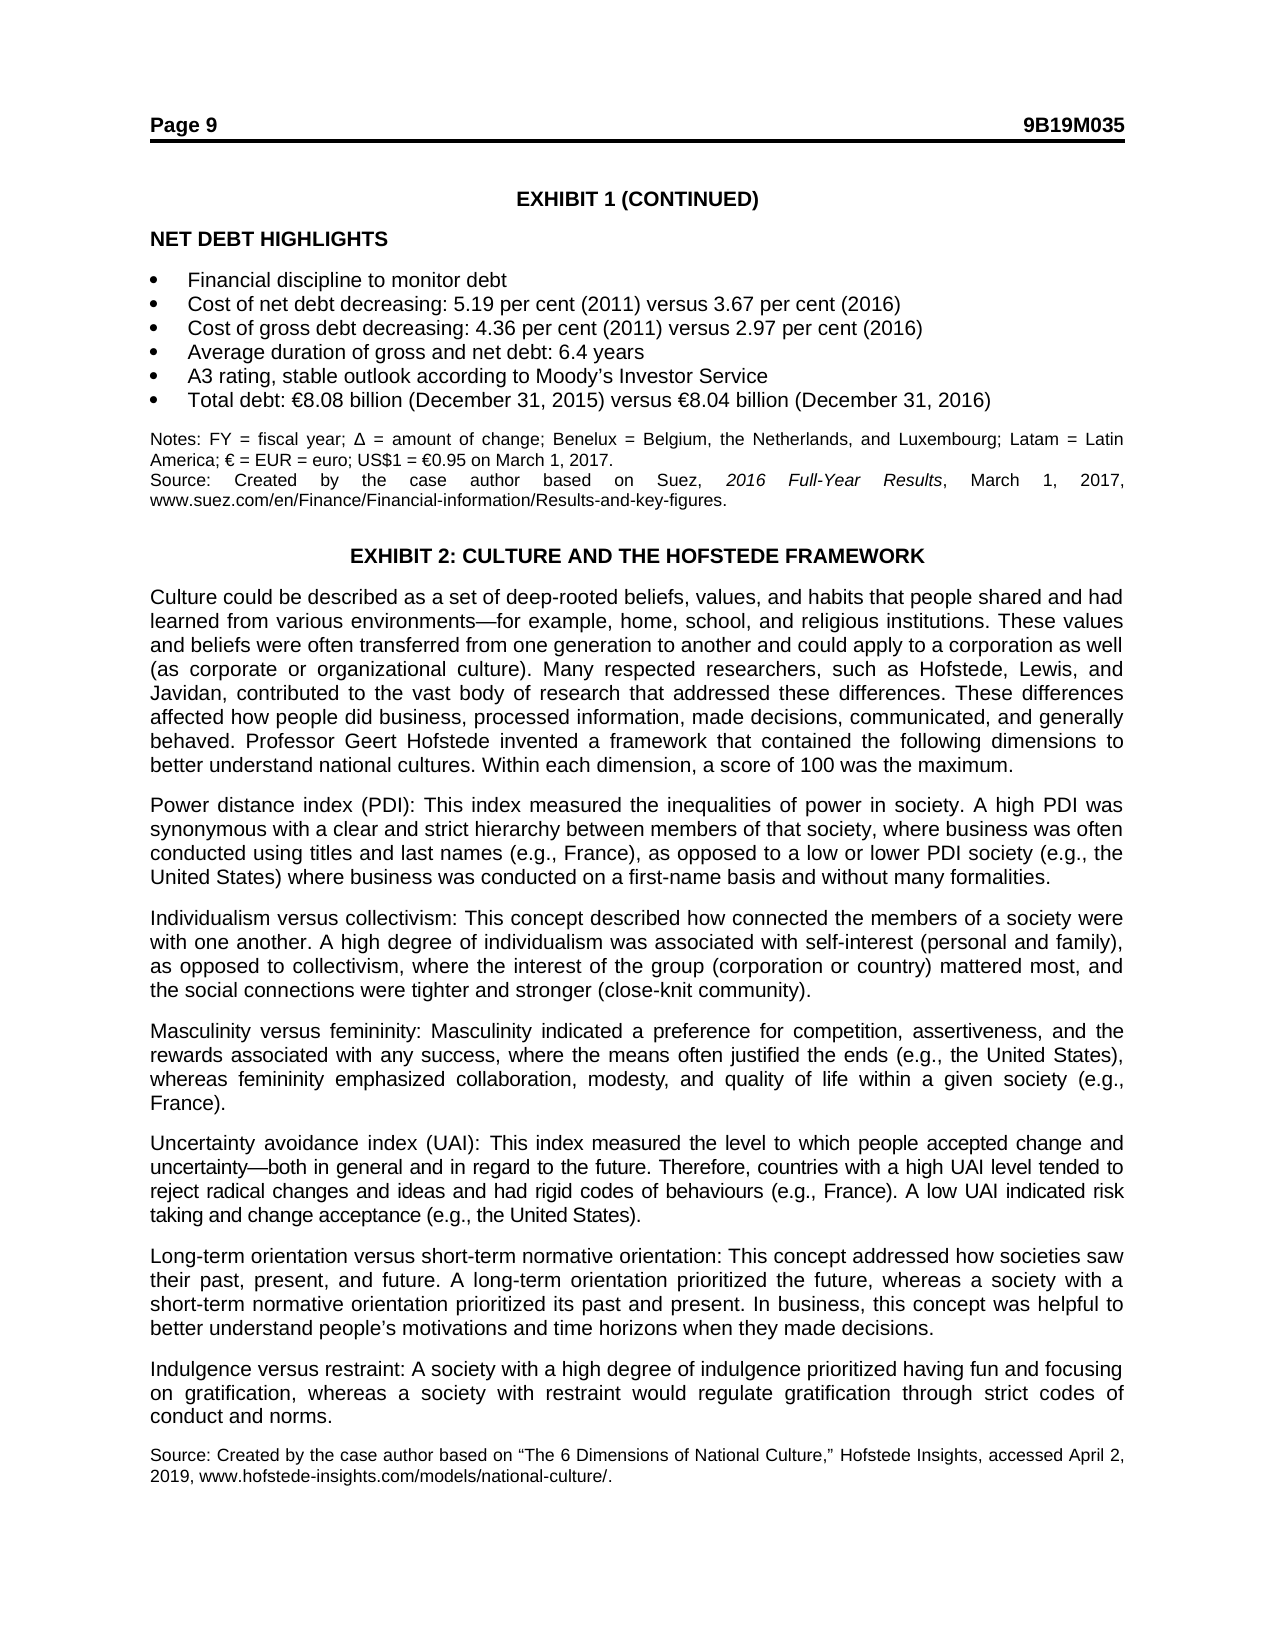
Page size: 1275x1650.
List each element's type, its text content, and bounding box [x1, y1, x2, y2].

subtitle EXHIBIT 1 (CONTINUED) [150, 186, 1125, 210]
text Source: Created by the case author based on “The 6 Dimensions of National Culture,” Hofstede Insights, accessed April 2, 2019, www.hofstede-insights.com/models/national-culture/. [150, 1445, 1125, 1486]
text Source: Created by the case author based on Suez, 2016 Full-Year Results, March 1, 2017, www.suez.com/en/Finance/Financial-information/Results-and-key-figures. [150, 470, 1125, 511]
text NET DEBT HIGHLIGHTS [150, 227, 1125, 251]
list Cost of gross debt decreasing: 4.36 per cent (2011) versus 2.97 per cent (2016) [150, 316, 1125, 340]
text Individualism versus collectivism: This concept described how connected the members of a society were with one another. A high degree of individualism was associated with self-interest (personal and family), as opposed to collectivism, where the interest of the group (corporation or country) mattered most, and the social connections were tighter and stronger (close-knit community). [150, 906, 1125, 1002]
text Notes: FY = fiscal year; Δ = amount of change; Benelux = Belgium, the Netherlands, and Luxembourg; Latam = Latin America; € = EUR = euro; US$1 = €0.95 on March 1, 2017. [150, 429, 1125, 470]
text Long-term orientation versus short-term normative orientation: This concept addressed how societies saw their past, present, and future. A long-term orientation prioritized the future, whereas a society with a short-term normative orientation prioritized its past and present. In business, this concept was helpful to better understand people’s motivations and time horizons when they made decisions. [150, 1244, 1125, 1339]
list Average duration of gross and net debt: 6.4 years [150, 340, 1125, 364]
text Masculinity versus femininity: Masculinity indicated a preference for competition, assertiveness, and the rewards associated with any success, where the means often justified the ends (e.g., the United States), whereas femininity emphasized collaboration, modesty, and quality of life within a given society (e.g., France). [150, 1018, 1125, 1114]
text Culture could be described as a set of deep-rooted beliefs, values, and habits that people shared and had learned from various environments—for example, home, school, and religious institutions. These values and beliefs were often transferred from one generation to another and could apply to a corporation as well (as corporate or organizational culture). Many respected researchers, such as Hofstede, Lewis, and Javidan, contributed to the vast body of research that addressed these differences. These differences affected how people did business, processed information, made decisions, communicated, and generally behaved. Professor Geert Hofstede invented a framework that contained the following dimensions to better understand national cultures. Within each dimension, a score of 100 was the maximum. [150, 585, 1125, 777]
subtitle EXHIBIT 2: Culture and the Hofstede Framework [150, 544, 1125, 568]
list Financial discipline to monitor debt [150, 268, 1125, 292]
list Cost of net debt decreasing: 5.19 per cent (2011) versus 3.67 per cent (2016) [150, 292, 1125, 316]
text Power distance index (PDI): This index measured the inequalities of power in society. A high PDI was synonymous with a clear and strict hierarchy between members of that society, where business was often conducted using titles and last names (e.g., France), as opposed to a low or lower PDI society (e.g., the United States) where business was conducted on a first-name basis and without many formalities. [150, 793, 1125, 889]
text Uncertainty avoidance index (UAI): This index measured the level to which people accepted change and uncertainty—both in general and in regard to the future. Therefore, countries with a high UAI level tended to reject radical changes and ideas and had rigid codes of behaviours (e.g., France). A low UAI indicated risk taking and change acceptance (e.g., the United States). [150, 1131, 1125, 1227]
text Indulgence versus restraint: A society with a high degree of indulgence prioritized having fun and focusing on gratification, whereas a society with restraint would regulate gratification through strict codes of conduct and norms. [150, 1356, 1125, 1428]
list A3 rating, stable outlook according to Moody’s Investor Service [150, 364, 1125, 388]
list Total debt: €8.08 billion (December 31, 2015) versus €8.04 billion (December 31, 2016) [150, 388, 1125, 412]
